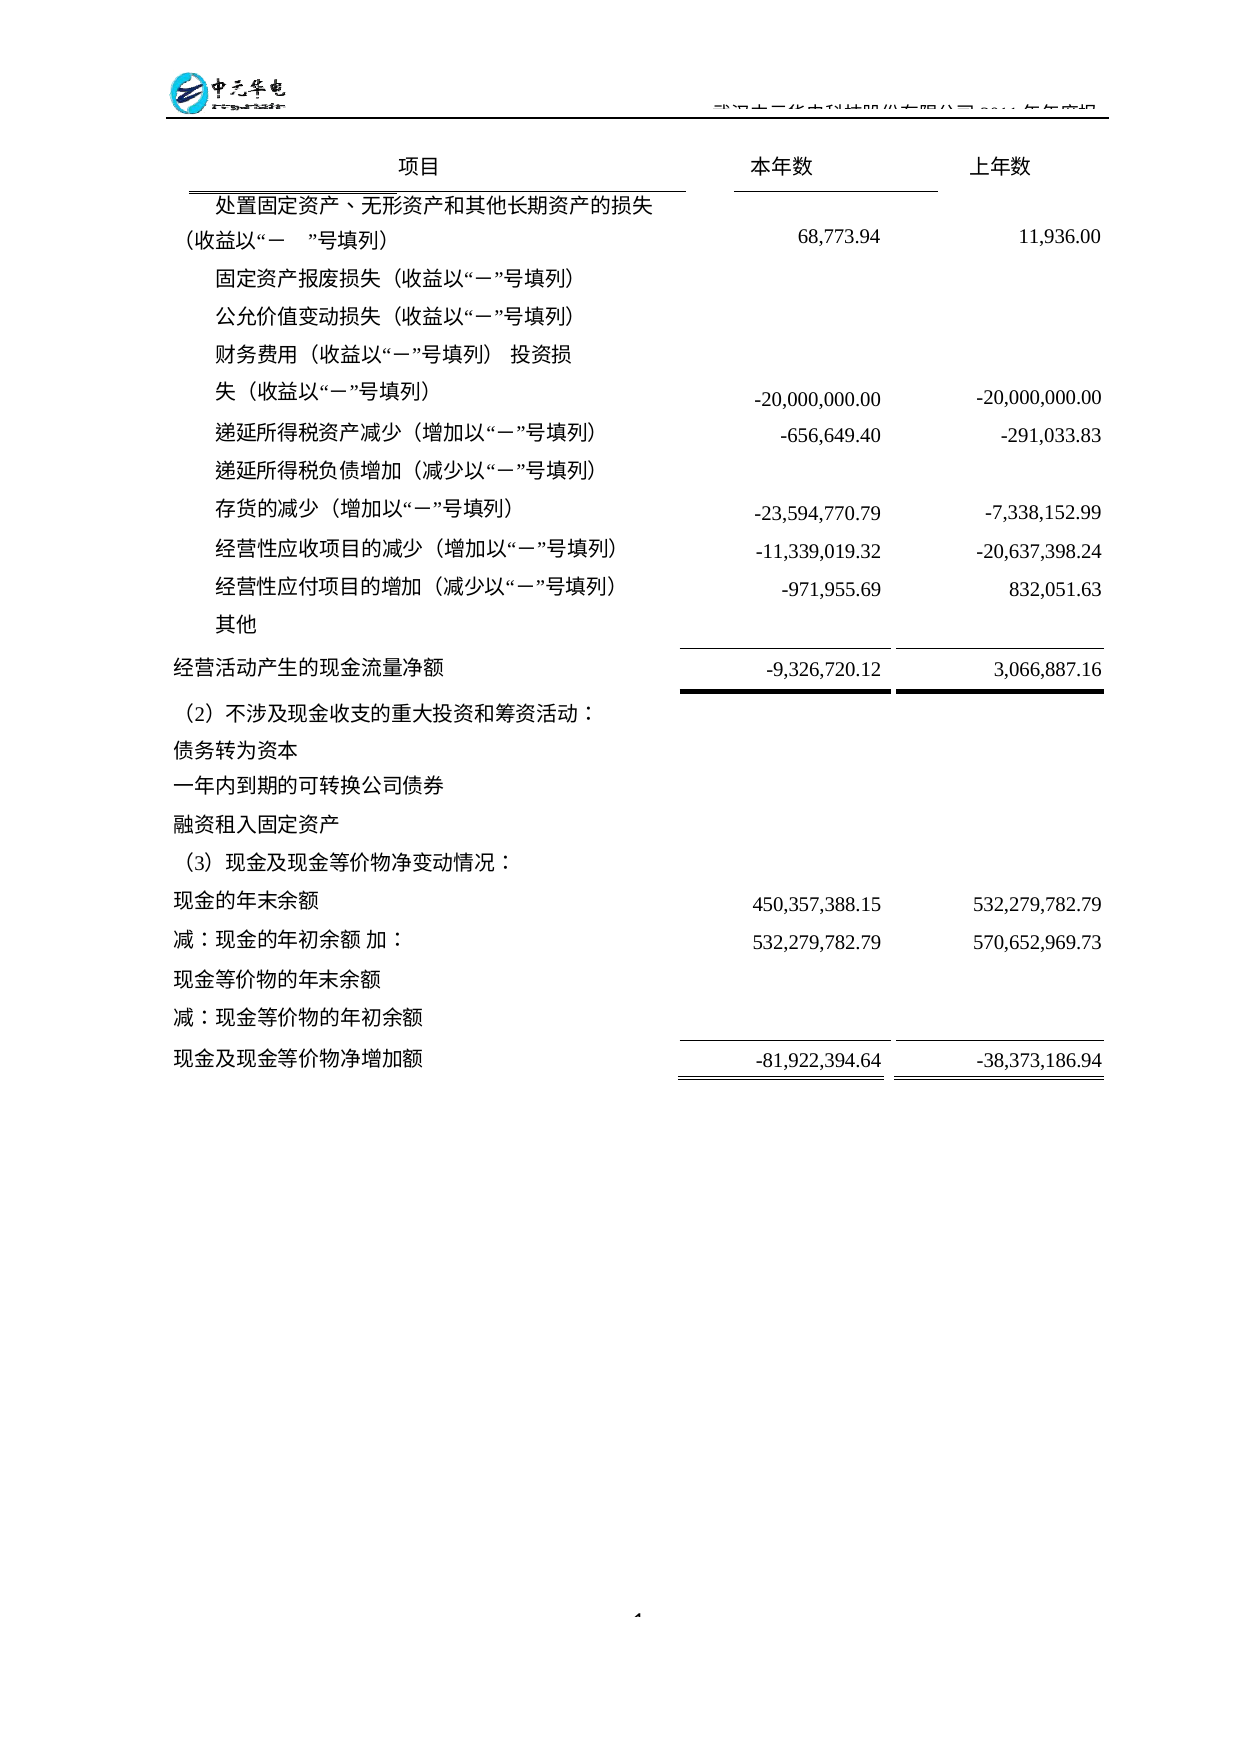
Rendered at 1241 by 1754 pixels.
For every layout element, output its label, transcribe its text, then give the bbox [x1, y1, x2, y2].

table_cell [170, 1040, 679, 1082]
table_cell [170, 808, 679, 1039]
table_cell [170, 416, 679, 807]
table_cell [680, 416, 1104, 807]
text 项目 本年数 上年数 [398, 152, 1111, 181]
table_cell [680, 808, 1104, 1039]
text 处置固定资产、无形资产和其他长期资产的损失 [215, 196, 1111, 218]
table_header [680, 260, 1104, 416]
picture [169, 67, 286, 116]
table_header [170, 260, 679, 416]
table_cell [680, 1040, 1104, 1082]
text 68,773.94 11,936.00 [798, 226, 1121, 247]
text （收益以“－ ”号填列） [173, 226, 402, 254]
